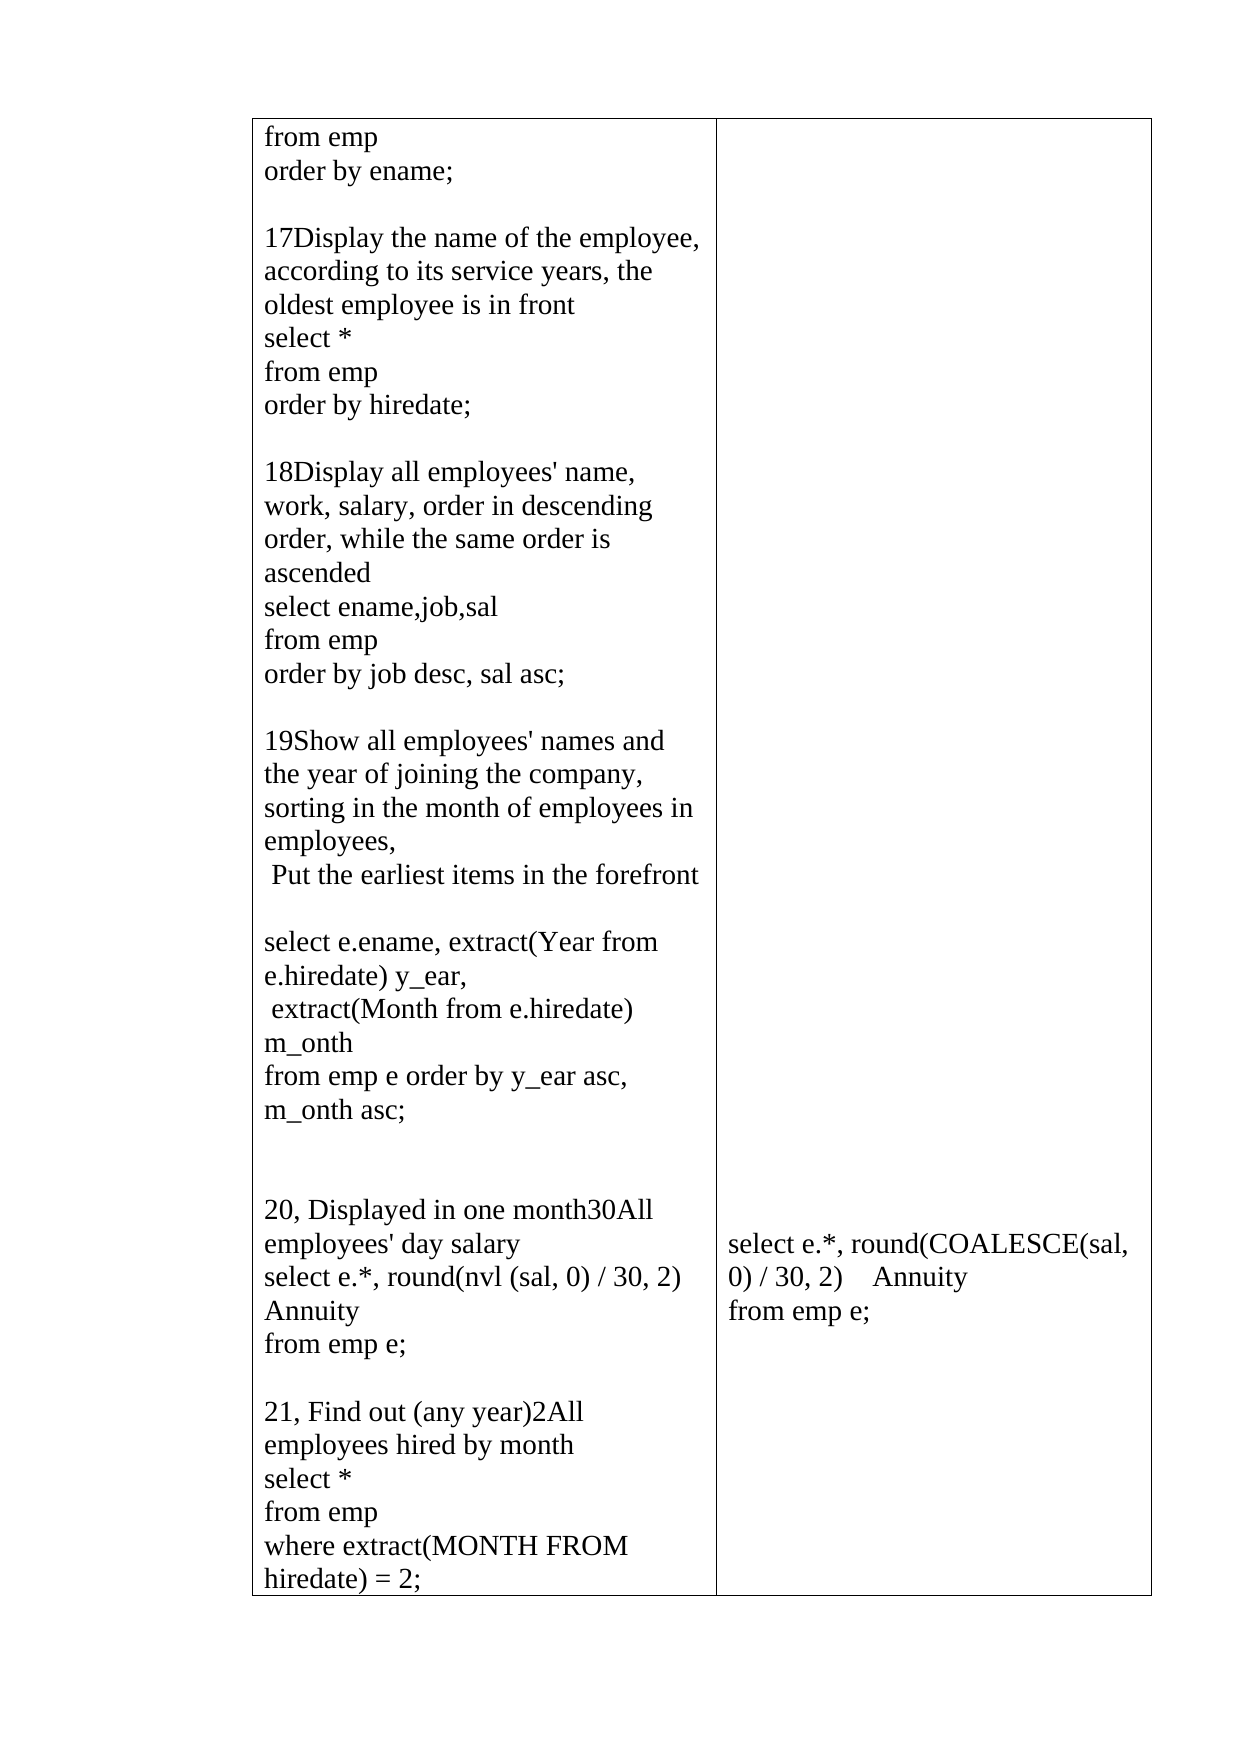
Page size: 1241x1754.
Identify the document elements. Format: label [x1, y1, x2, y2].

table_cell [253, 119, 716, 1595]
table_cell [717, 119, 1151, 1595]
